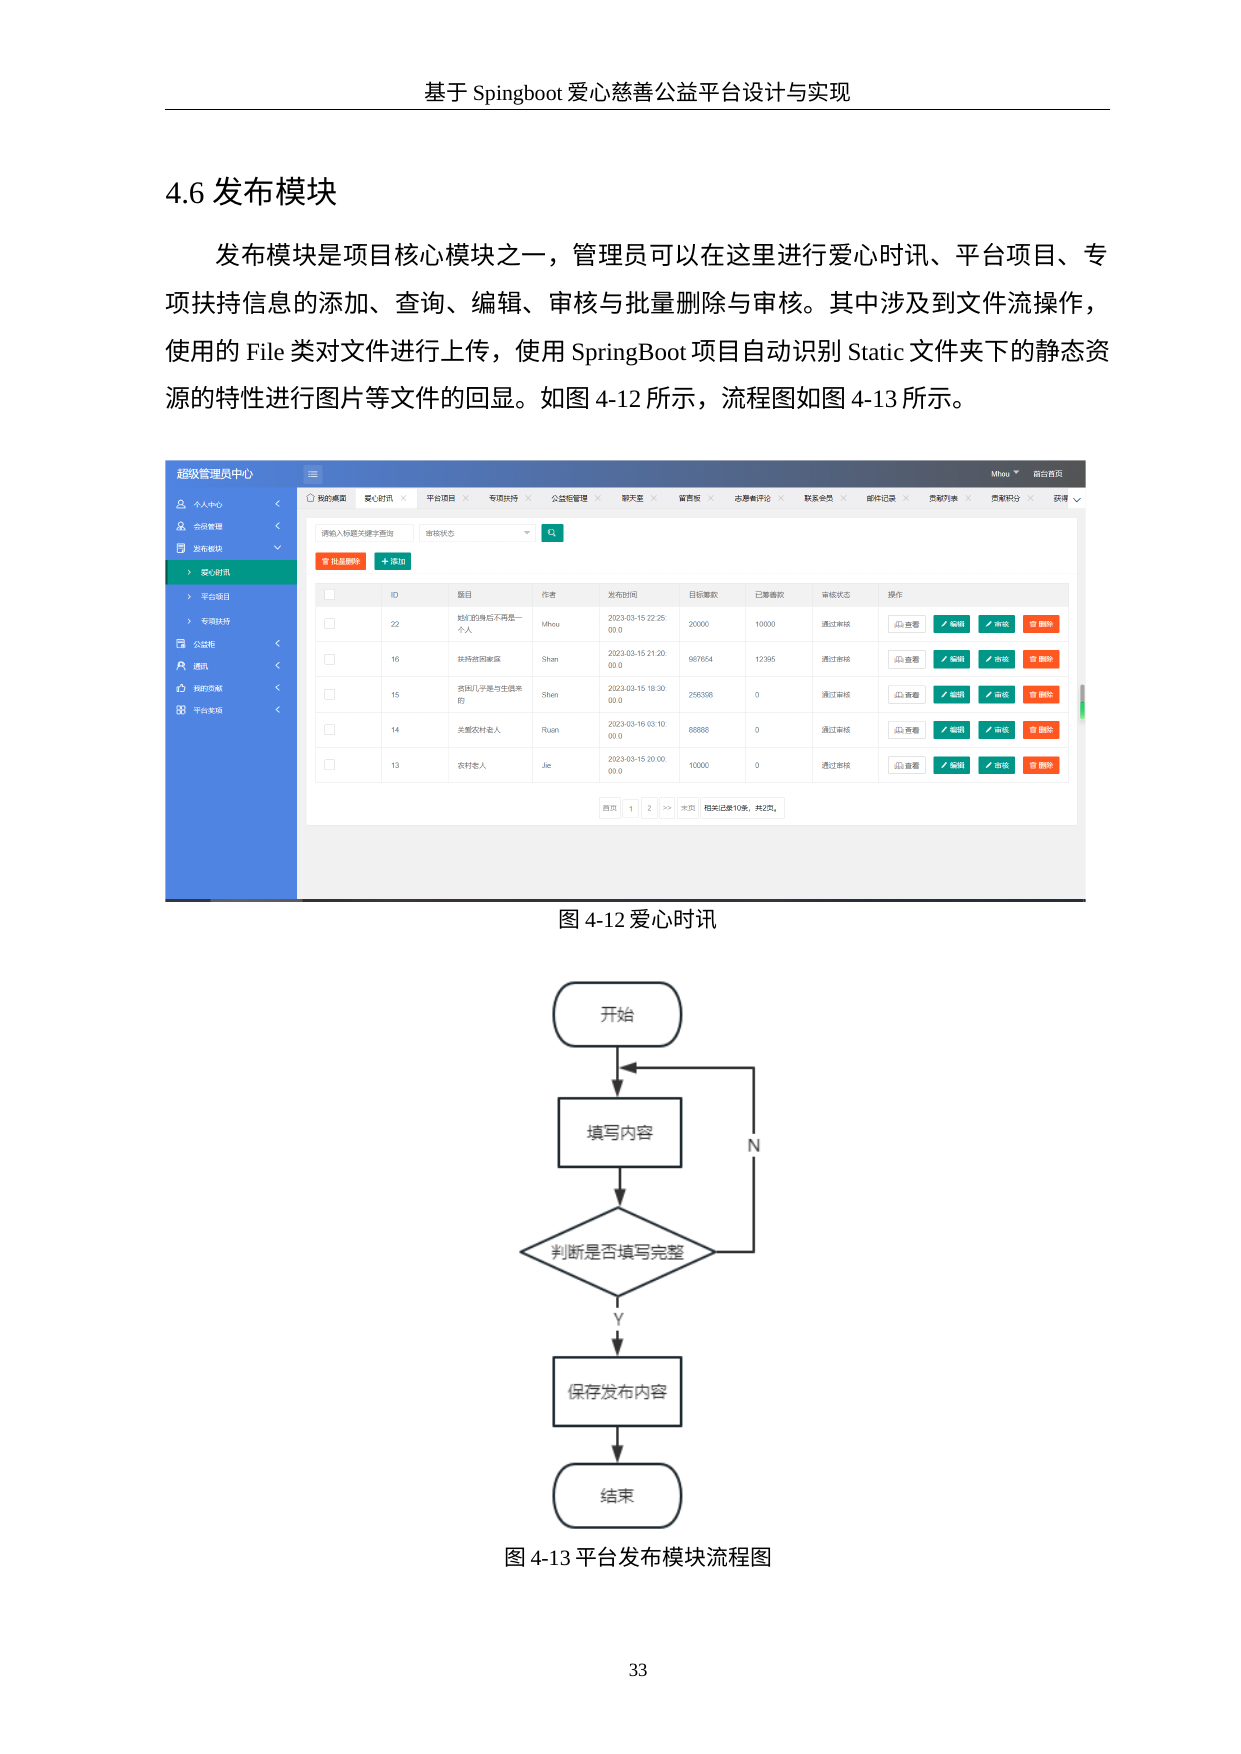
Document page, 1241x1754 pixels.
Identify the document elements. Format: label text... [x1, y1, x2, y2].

picture [165, 458, 1086, 902]
text 图4-13平台发布模块流程图 [165, 1540, 1110, 1572]
text 4.6 发布模块 [165, 165, 1110, 213]
text 图4-12爱心时讯 [165, 902, 1110, 934]
picture [494, 975, 787, 1534]
text 发布模块是项目核心模块之一，管理员可以在这里进行爱心时讯、平台项目、专项扶持信息的添加、查询、编辑、审核与批量删除与审核。其中涉及到文件流操作，使用的File类对文件进行上传，使用SpringBoot项目自动识别Static文件夹下的静态资源的特性进行图片等文件的回显。如图4-12所示，流程图如图4-13所示。 [165, 226, 1110, 417]
